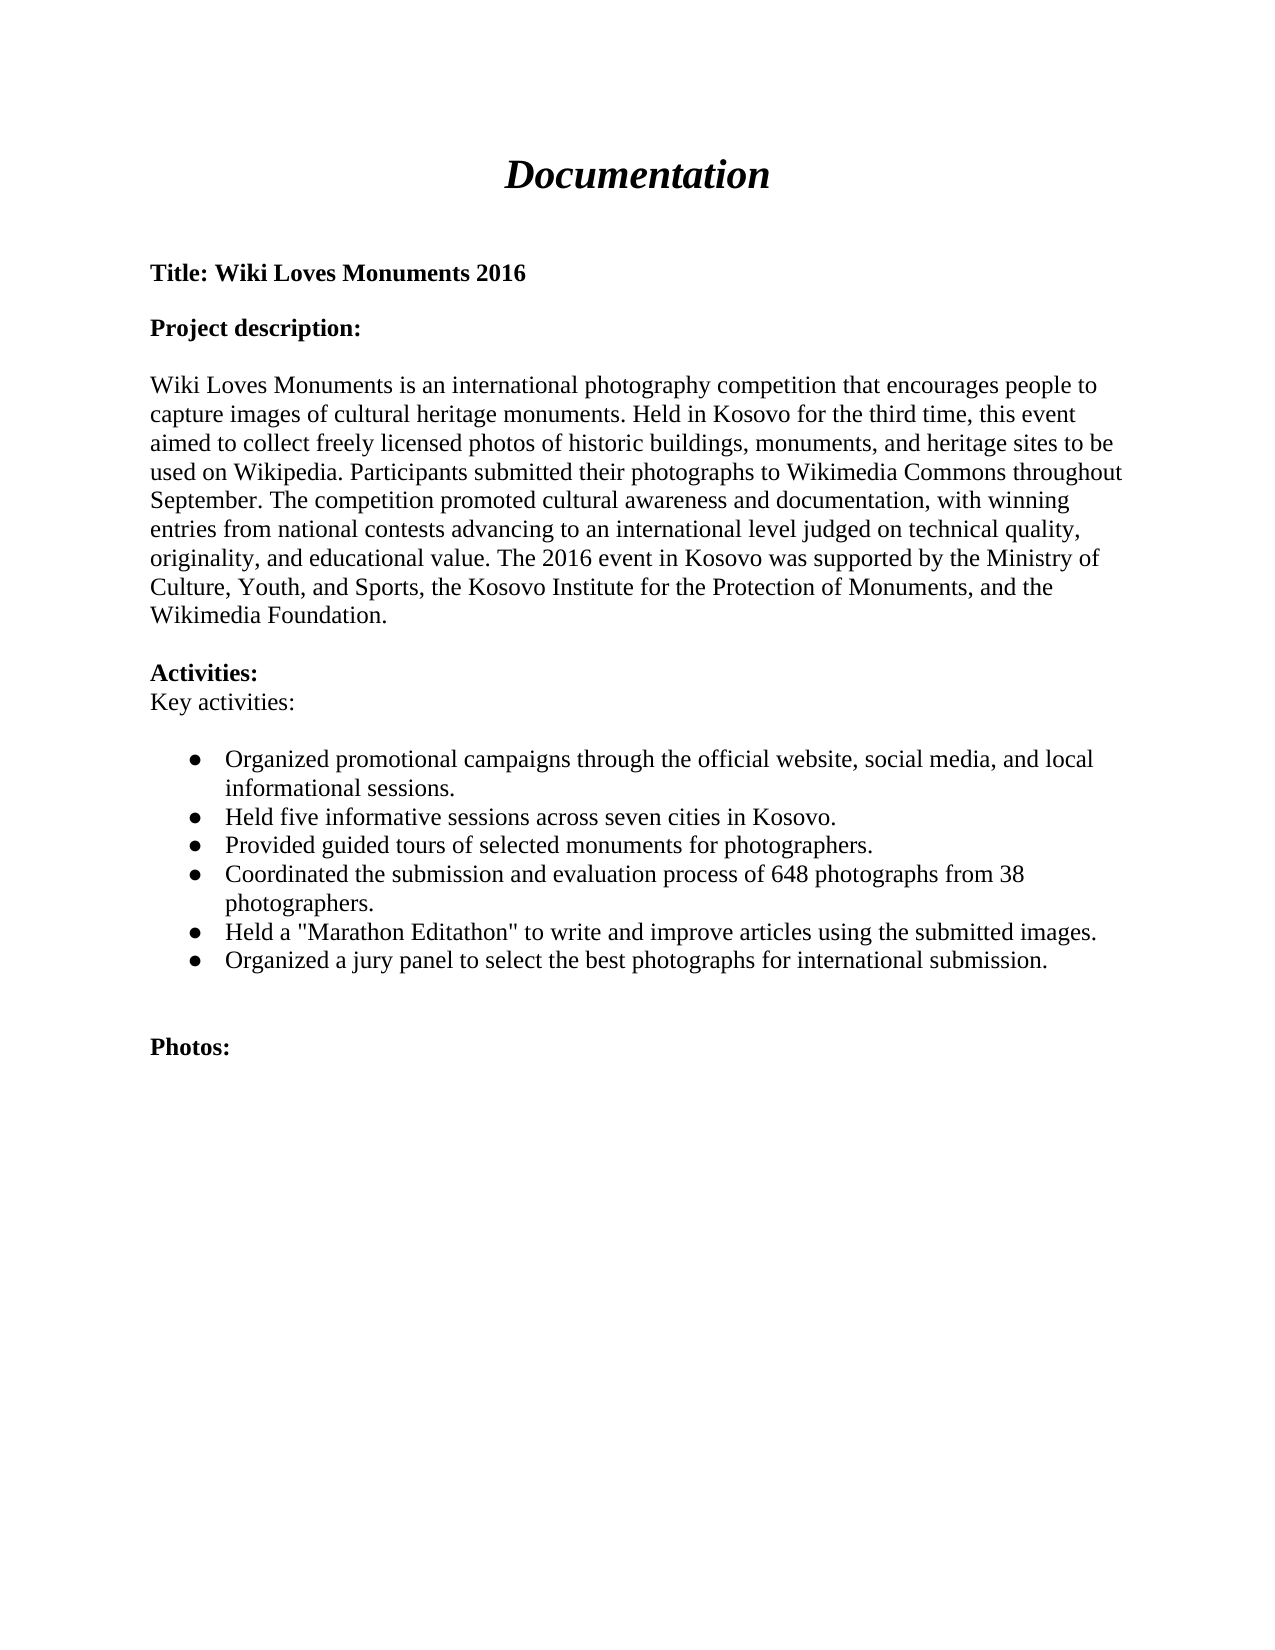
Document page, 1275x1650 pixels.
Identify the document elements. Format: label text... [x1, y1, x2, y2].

text Wiki Loves Monuments is an international photography competition that encourages people to capture images of cultural heritage monuments. Held in Kosovo for the third time, this event aimed to collect freely licensed photos of historic buildings, monuments, and heritage sites to be used on Wikipedia. Participants submitted their photographs to Wikimedia Commons throughout September. The competition promoted cultural awareness and documentation, with winning entries from national contests advancing to an international level judged on technical quality, originality, and educational value. The 2016 event in Kosovo was supported by the Ministry of Culture, Youth, and Sports, the Kosovo Institute for the Protection of Monuments, and the Wikimedia Foundation. [150, 370, 1125, 629]
list Coordinated the submission and evaluation process of 648 photographs from 38 photographers. [187, 859, 1125, 917]
list Held five informative sessions across seven cities in Kosovo. [187, 802, 1125, 830]
text Activities: Key activities: [150, 658, 1125, 715]
list Provided guided tours of selected monuments for photographers. [187, 830, 1125, 859]
text Title: Wiki Loves Monuments 2016 [150, 258, 1125, 287]
list Held a "Marathon Editathon" to write and improve articles using the submitted images. [187, 917, 1125, 945]
text Project description: [150, 313, 1125, 342]
text Photos: [150, 1032, 1125, 1060]
list Organized promotional campaigns through the official website, social media, and local informational sessions. [187, 744, 1125, 802]
text Documentation [150, 150, 1125, 198]
list Organized a jury panel to select the best photographs for international submission. [187, 945, 1125, 974]
